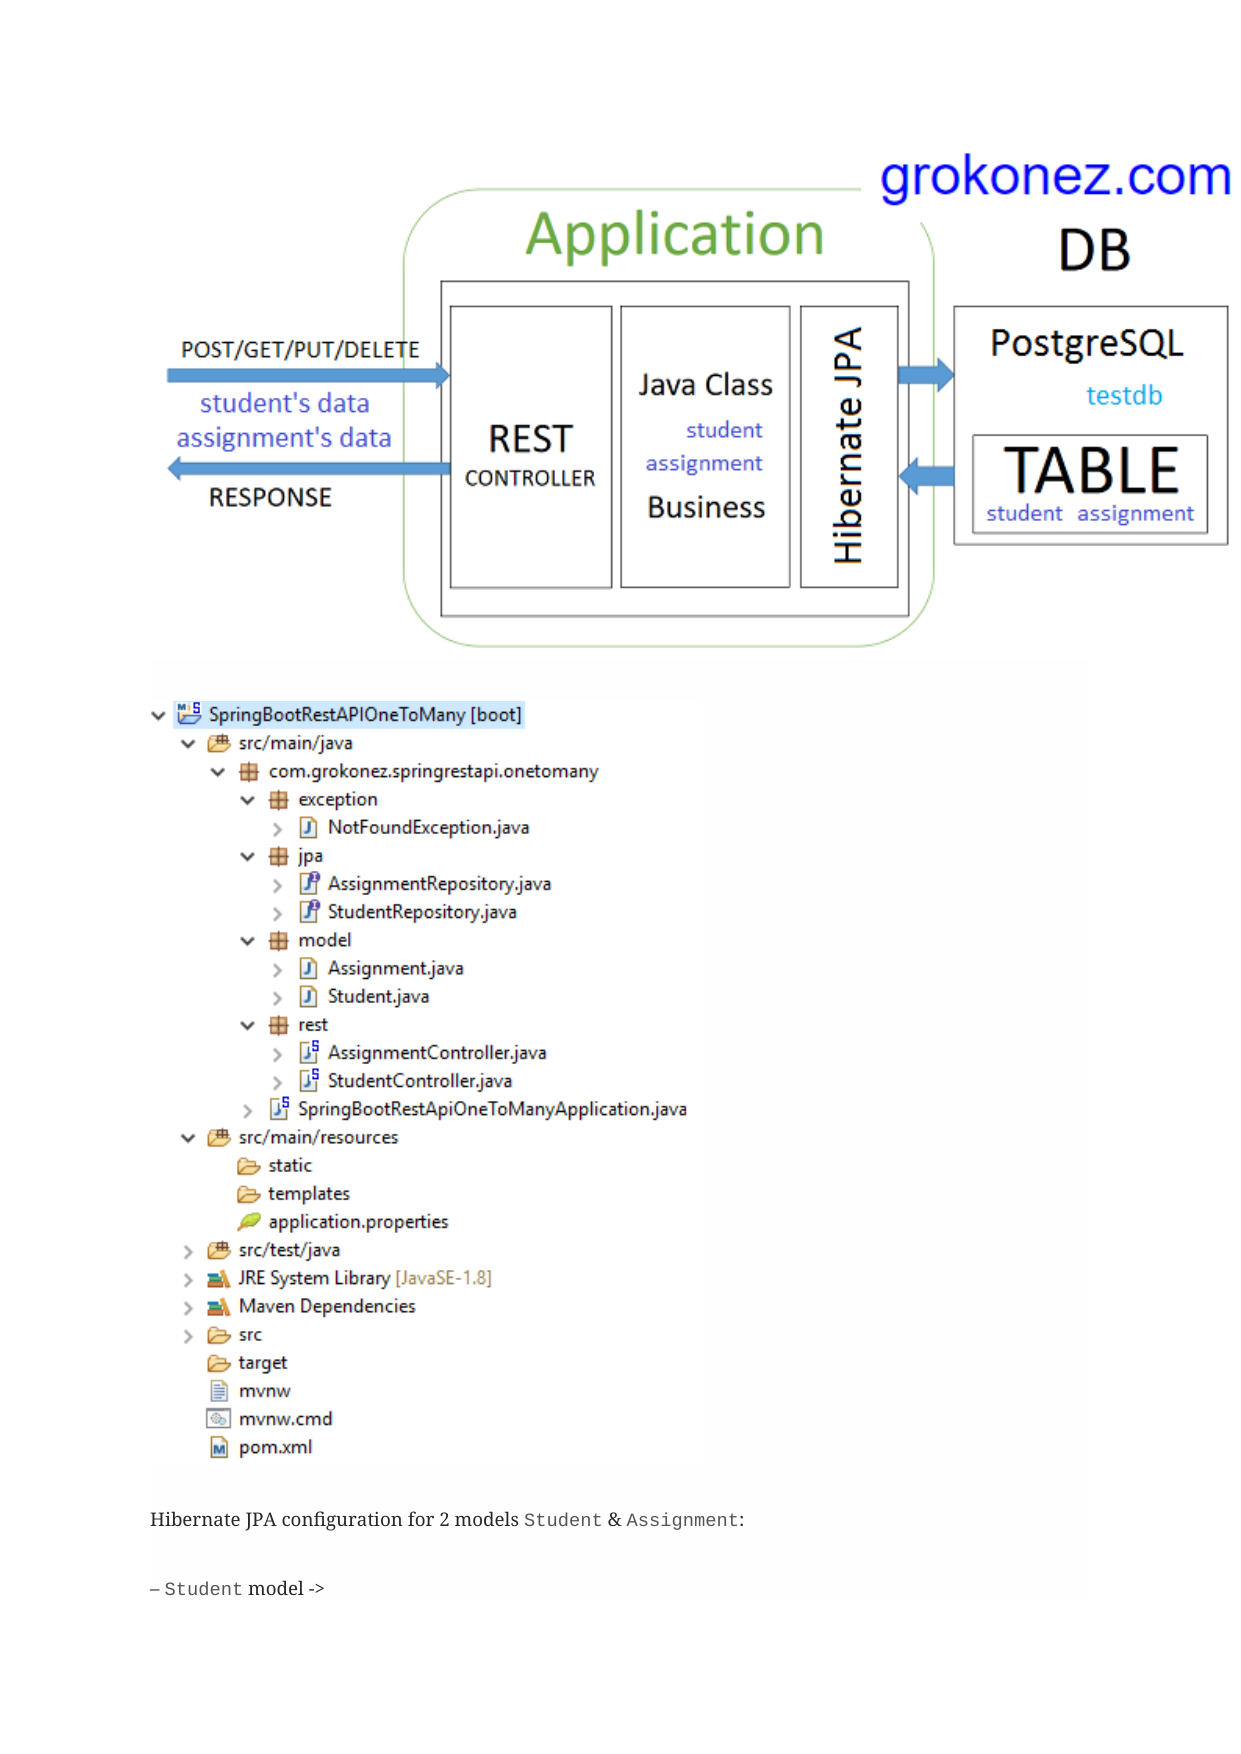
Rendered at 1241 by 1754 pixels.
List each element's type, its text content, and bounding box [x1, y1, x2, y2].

picture [150, 150, 1241, 659]
text Hibernate JPA configuration for 2 models Student & Assignment: [150, 1506, 1090, 1532]
text – Student model -> [150, 1576, 1090, 1601]
picture [150, 701, 702, 1463]
